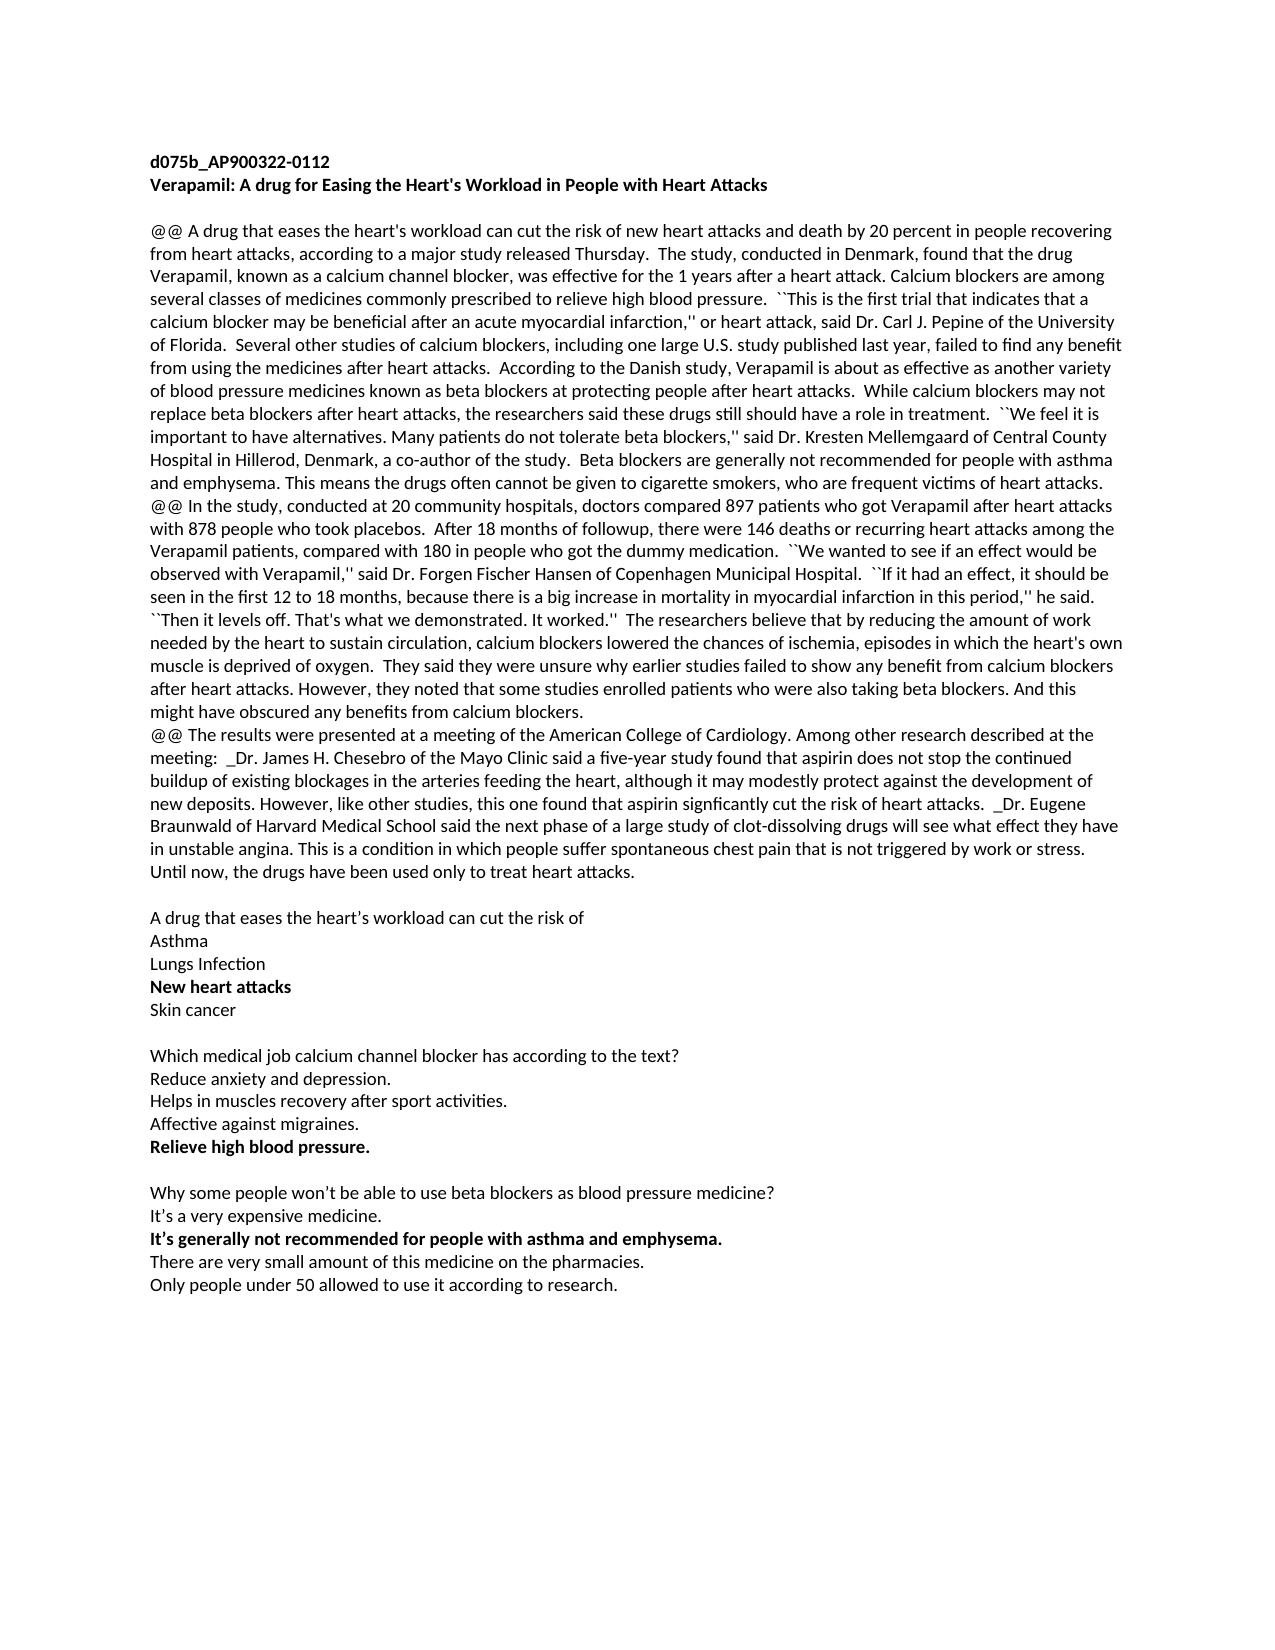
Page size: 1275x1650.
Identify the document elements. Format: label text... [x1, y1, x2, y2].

text Affective against migraines. [150, 1112, 1125, 1135]
text Verapamil: A drug for Easing the Heart's Workload in People with Heart Attacks [150, 173, 1125, 196]
text Skin cancer [150, 998, 1125, 1021]
text @@ A drug that eases the heart's workload can cut the risk of new heart attacks and death by 20 percent in people recovering from heart attacks, according to a major study released Thursday. The study, conducted in Denmark, found that the drug Verapamil, known as a calcium channel blocker, was effective for the 1 years after a heart attack. Calcium blockers are among several classes of medicines commonly prescribed to relieve high blood pressure. ``This is the first trial that indicates that a calcium blocker may be beneficial after an acute myocardial infarction,'' or heart attack, said Dr. Carl J. Pepine of the University of Florida. Several other studies of calcium blockers, including one large U.S. study published last year, failed to find any benefit from using the medicines after heart attacks. According to the Danish study, Verapamil is about as effective as another variety of blood pressure medicines known as beta blockers at protecting people after heart attacks. While calcium blockers may not replace beta blockers after heart attacks, the researchers said these drugs still should have a role in treatment. ``We feel it is important to have alternatives. Many patients do not tolerate beta blockers,'' said Dr. Kresten Mellemgaard of Central County Hospital in Hillerod, Denmark, a co-author of the study. Beta blockers are generally not recommended for people with asthma and emphysema. This means the drugs often cannot be given to cigarette smokers, who are frequent victims of heart attacks. [150, 219, 1125, 494]
text d075b_AP900322-0112 [150, 150, 1125, 173]
text Helps in muscles recovery after sport activities. [150, 1089, 1125, 1112]
text It’s a very expensive medicine. [150, 1204, 1125, 1227]
text Why some people won’t be able to use beta blockers as blood pressure medicine? [150, 1181, 1125, 1204]
text There are very small amount of this medicine on the pharmacies. [150, 1250, 1125, 1273]
text @@ In the study, conducted at 20 community hospitals, doctors compared 897 patients who got Verapamil after heart attacks with 878 people who took placebos. After 18 months of followup, there were 146 deaths or recurring heart attacks among the Verapamil patients, compared with 180 in people who got the dummy medication. ``We wanted to see if an effect would be observed with Verapamil,'' said Dr. Forgen Fischer Hansen of Copenhagen Municipal Hospital. ``If it had an effect, it should be seen in the first 12 to 18 months, because there is a big increase in mortality in myocardial infarction in this period,'' he said. ``Then it levels off. That's what we demonstrated. It worked.'' The researchers believe that by reducing the amount of work needed by the heart to sustain circulation, calcium blockers lowered the chances of ischemia, episodes in which the heart's own muscle is deprived of oxygen. They said they were unsure why earlier studies failed to show any benefit from calcium blockers after heart attacks. However, they noted that some studies enrolled patients who were also taking beta blockers. And this might have obscured any benefits from calcium blockers. [150, 494, 1125, 723]
text Relieve high blood pressure. [150, 1135, 1125, 1158]
text New heart attacks [150, 975, 1125, 998]
text Only people under 50 allowed to use it according to research. [150, 1273, 1125, 1296]
text Lungs Infection [150, 952, 1125, 975]
text It’s generally not recommended for people with asthma and emphysema. [150, 1227, 1125, 1250]
text @@ The results were presented at a meeting of the American College of Cardiology. Among other research described at the meeting: _Dr. James H. Chesebro of the Mayo Clinic said a five-year study found that aspirin does not stop the continued buildup of existing blockages in the arteries feeding the heart, although it may modestly protect against the development of new deposits. However, like other studies, this one found that aspirin signficantly cut the risk of heart attacks. _Dr. Eugene Braunwald of Harvard Medical School said the next phase of a large study of clot-dissolving drugs will see what effect they have in unstable angina. This is a condition in which people suffer spontaneous chest pain that is not triggered by work or stress. Until now, the drugs have been used only to treat heart attacks. [150, 723, 1125, 883]
text Reduce anxiety and depression. [150, 1067, 1125, 1089]
text A drug that eases the heart’s workload can cut the risk of [150, 906, 1125, 929]
text Which medical job calcium channel blocker has according to the text? [150, 1044, 1125, 1067]
text Asthma [150, 929, 1125, 952]
